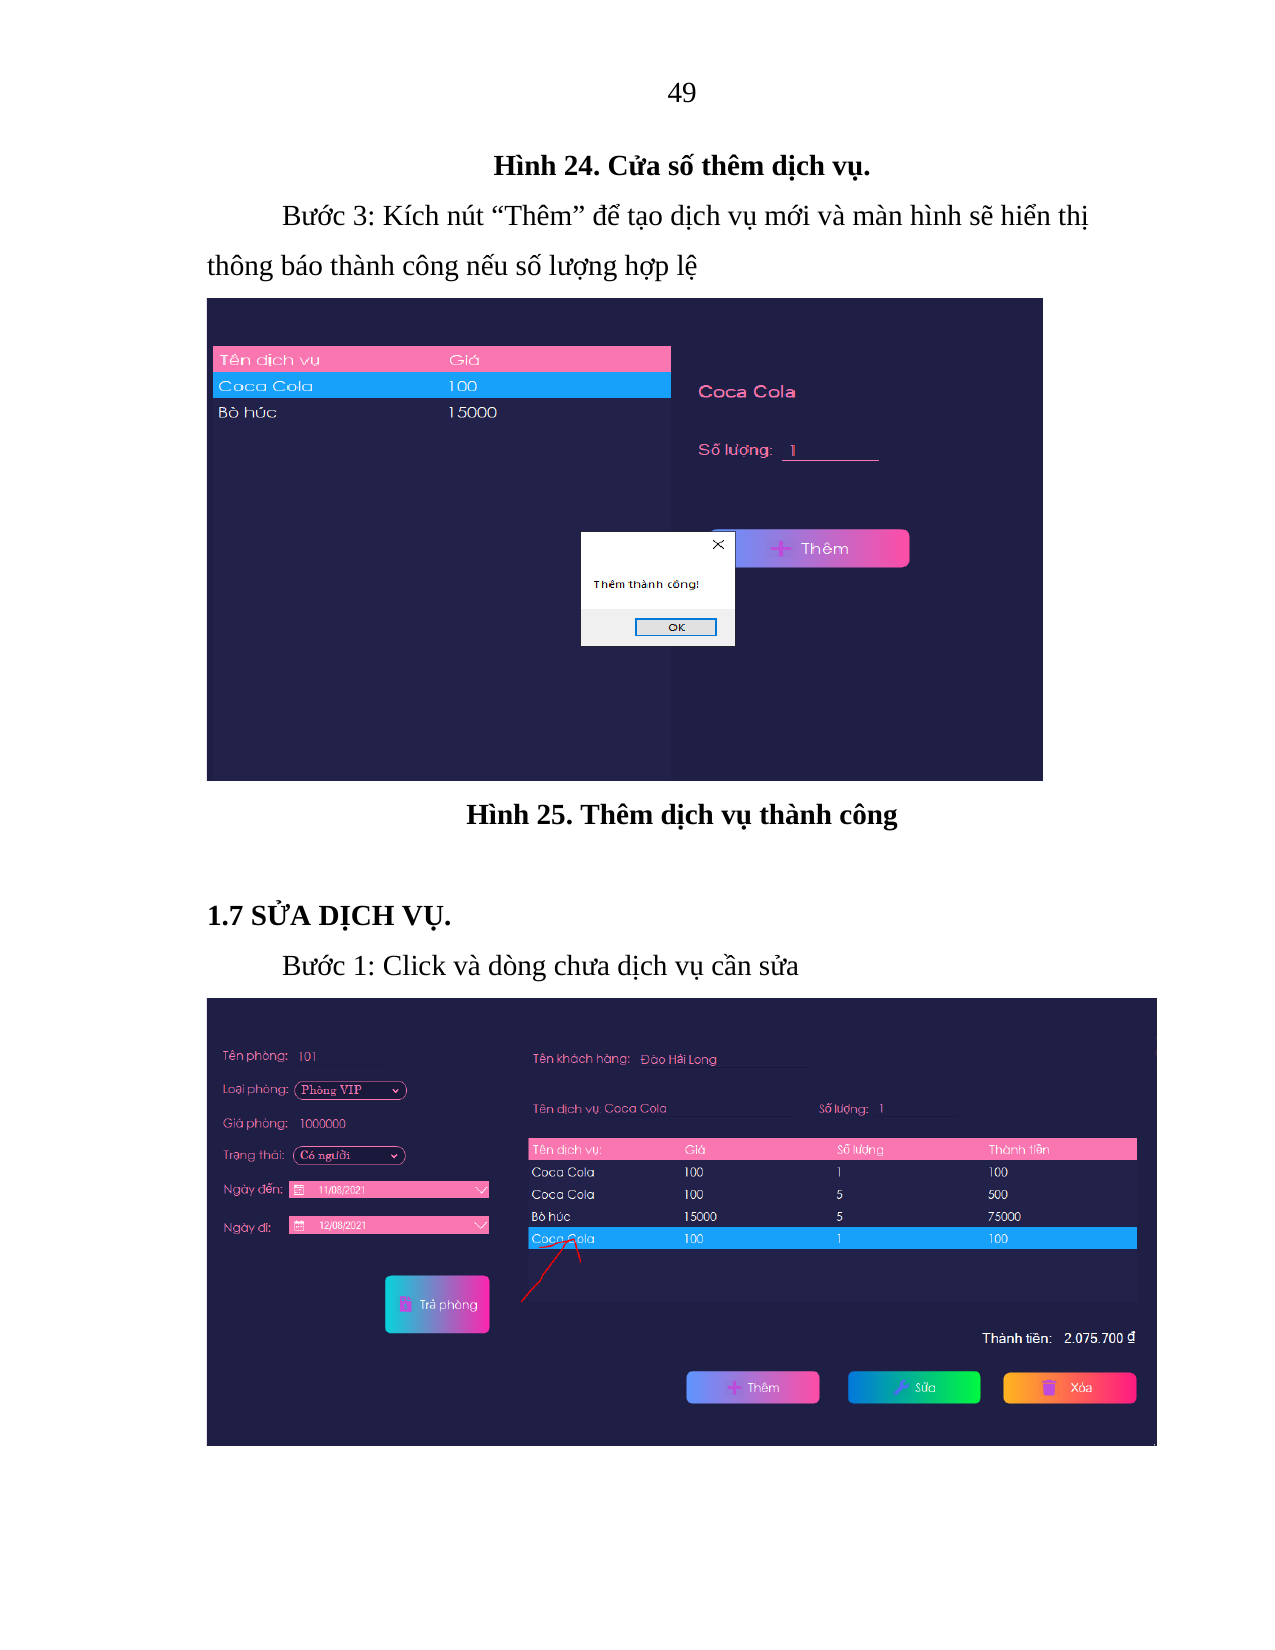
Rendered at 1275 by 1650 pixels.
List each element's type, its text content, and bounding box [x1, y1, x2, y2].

picture [206, 998, 1157, 1446]
text Hình 25. Thêm dịch vụ thành công [207, 797, 1157, 831]
text Bước 3: Kích nút “Thêm” để tạo dịch vụ mới và màn hình sẽ hiển thị thông báo thành công nếu số lượng hợp lệ [207, 198, 1157, 282]
text Hình 24. Cửa số thêm dịch vụ. [207, 148, 1157, 181]
text Bước 1: Click và dòng chưa dịch vụ cần sửa [207, 948, 1157, 982]
picture [206, 298, 1043, 781]
subtitle 1.7 Sửa dịch vụ. [207, 898, 1157, 932]
